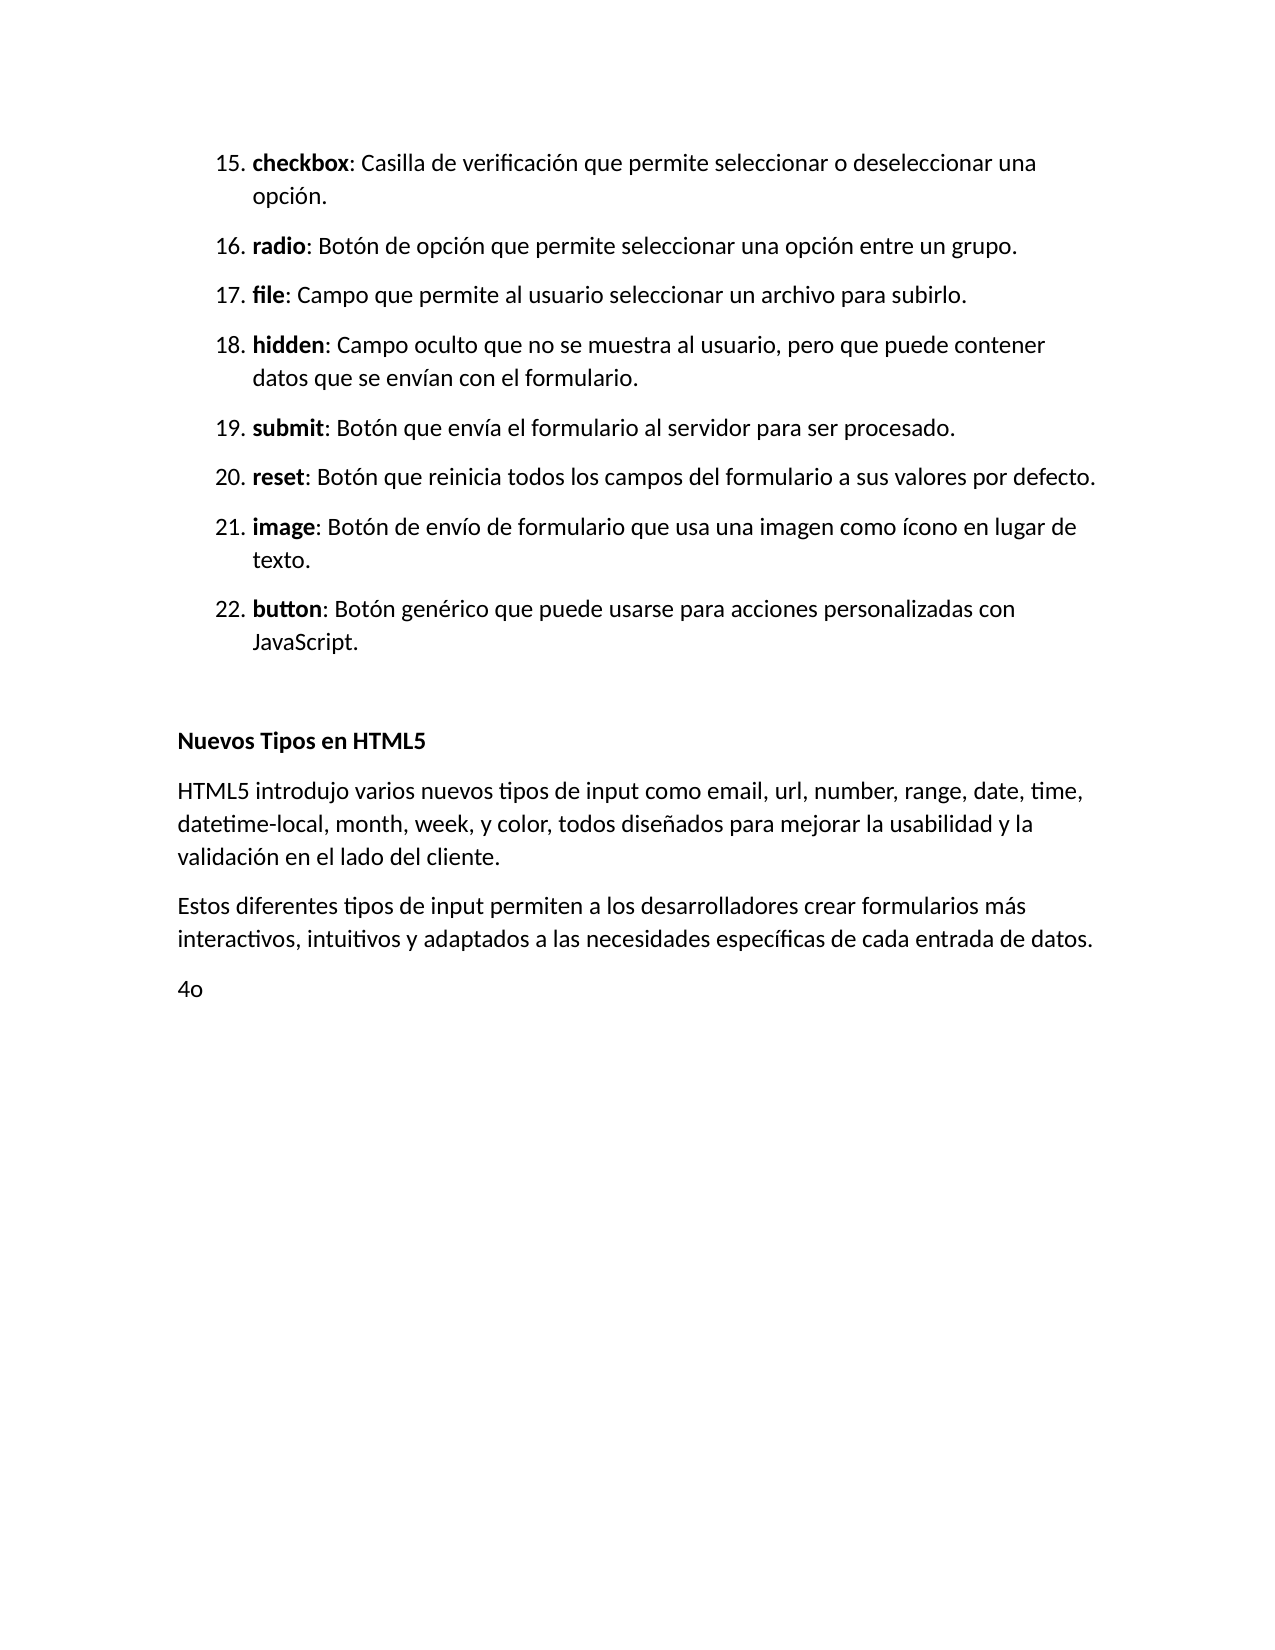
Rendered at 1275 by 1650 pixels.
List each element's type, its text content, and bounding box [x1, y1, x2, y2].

text HTML5 introdujo varios nuevos tipos de input como email, url, number, range, date, time, datetime-local, month, week, y color, todos diseñados para mejorar la usabilidad y la validación en el lado del cliente. [177, 775, 1098, 871]
list reset: Botón que reinicia todos los campos del formulario a sus valores por defecto. [215, 461, 1098, 492]
list checkbox: Casilla de verificación que permite seleccionar o deseleccionar una opción. [215, 148, 1098, 211]
text Nuevos Tipos en HTML5 [177, 726, 1098, 756]
text Estos diferentes tipos de input permiten a los desarrolladores crear formularios más interactivos, intuitivos y adaptados a las necesidades específicas de cada entrada de datos. [177, 891, 1098, 954]
list radio: Botón de opción que permite seleccionar una opción entre un grupo. [215, 230, 1098, 261]
list hidden: Campo oculto que no se muestra al usuario, pero que puede contener datos que se envían con el formulario. [215, 329, 1098, 393]
text 4o [177, 973, 1098, 1003]
list image: Botón de envío de formulario que usa una imagen como ícono en lugar de texto. [215, 511, 1098, 574]
list button: Botón genérico que puede usarse para acciones personalizadas con JavaScript. [215, 593, 1098, 657]
list submit: Botón que envía el formulario al servidor para ser procesado. [215, 412, 1098, 442]
list file: Campo que permite al usuario seleccionar un archivo para subirlo. [215, 280, 1098, 310]
